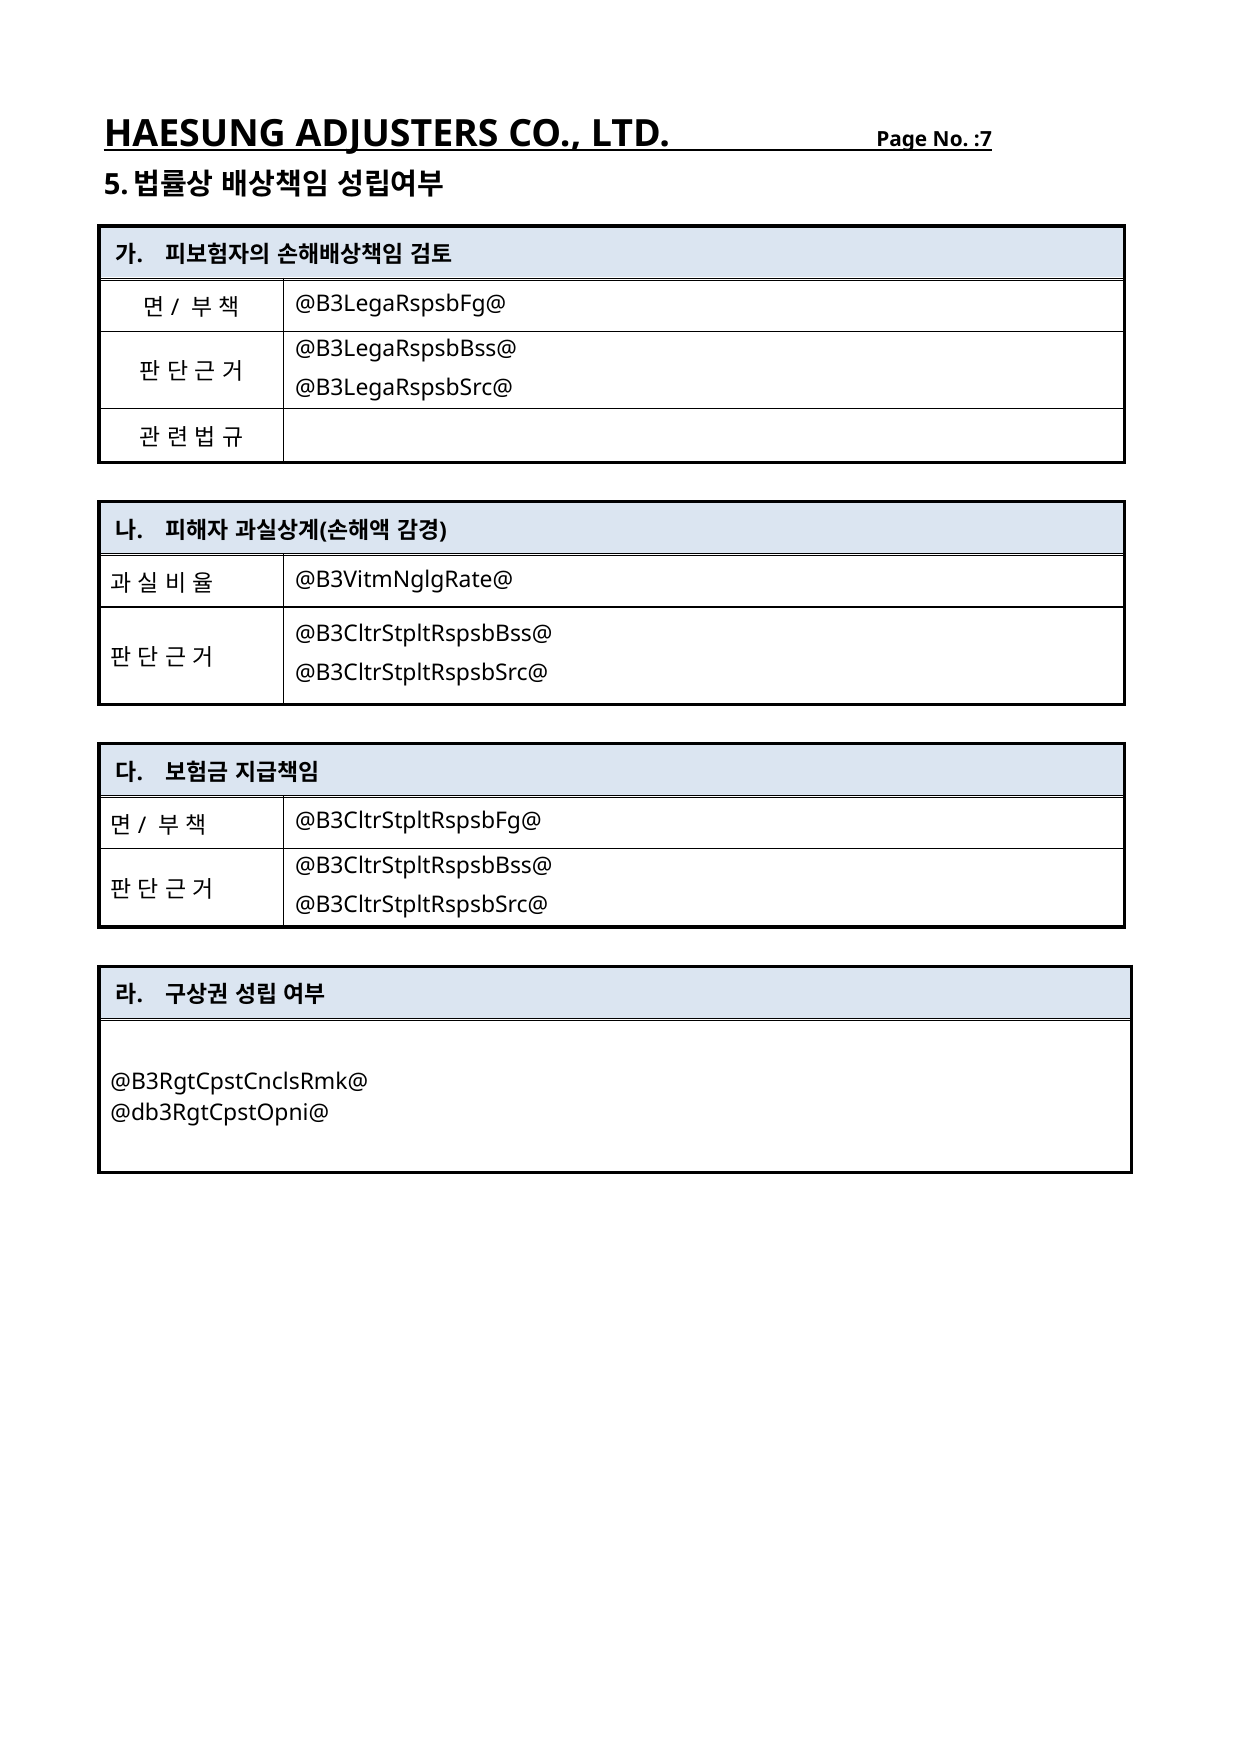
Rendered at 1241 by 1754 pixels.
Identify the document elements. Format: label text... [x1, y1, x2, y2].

table_cell @B3CltrStpltRspsbBss@ @B3CltrStpltRspsbSrc@ [284, 608, 1123, 703]
table_cell @B3LegaRspsbFg@ [284, 281, 1123, 331]
table_cell @B3CltrStpltRspsbFg@ [284, 798, 1123, 848]
table_header 보험금 지급책임 [101, 745, 1123, 795]
table_cell 판 단 근 거 [101, 849, 283, 925]
table_cell 면 / 부 책 [101, 281, 283, 331]
table_header 피해자 과실상계(손해액 감경) [101, 503, 1123, 553]
table_cell @B3LegaRspsbBss@ @B3LegaRspsbSrc@ [284, 332, 1123, 408]
table_cell [284, 409, 1123, 461]
table_cell 과 실 비 율 [101, 556, 283, 606]
table_cell 관 련 법 규 [101, 409, 283, 461]
table_cell @B3RgtCpstCnclsRmk@ @db3RgtCpstOpni@ [101, 1021, 1130, 1171]
table_cell 면 / 부 책 [101, 798, 283, 848]
table_cell @B3CltrStpltRspsbBss@ @B3CltrStpltRspsbSrc@ [284, 849, 1123, 925]
table_header 피보험자의 손해배상책임 검토 [101, 228, 1123, 277]
table_header 구상권 성립 여부 [101, 968, 1130, 1018]
list 법률상 배상책임 성립여부 [103, 161, 1137, 203]
table_cell 판 단 근 거 [101, 608, 283, 703]
table_cell @B3VitmNglgRate@ [284, 556, 1123, 606]
table_cell 판 단 근 거 [101, 332, 283, 408]
